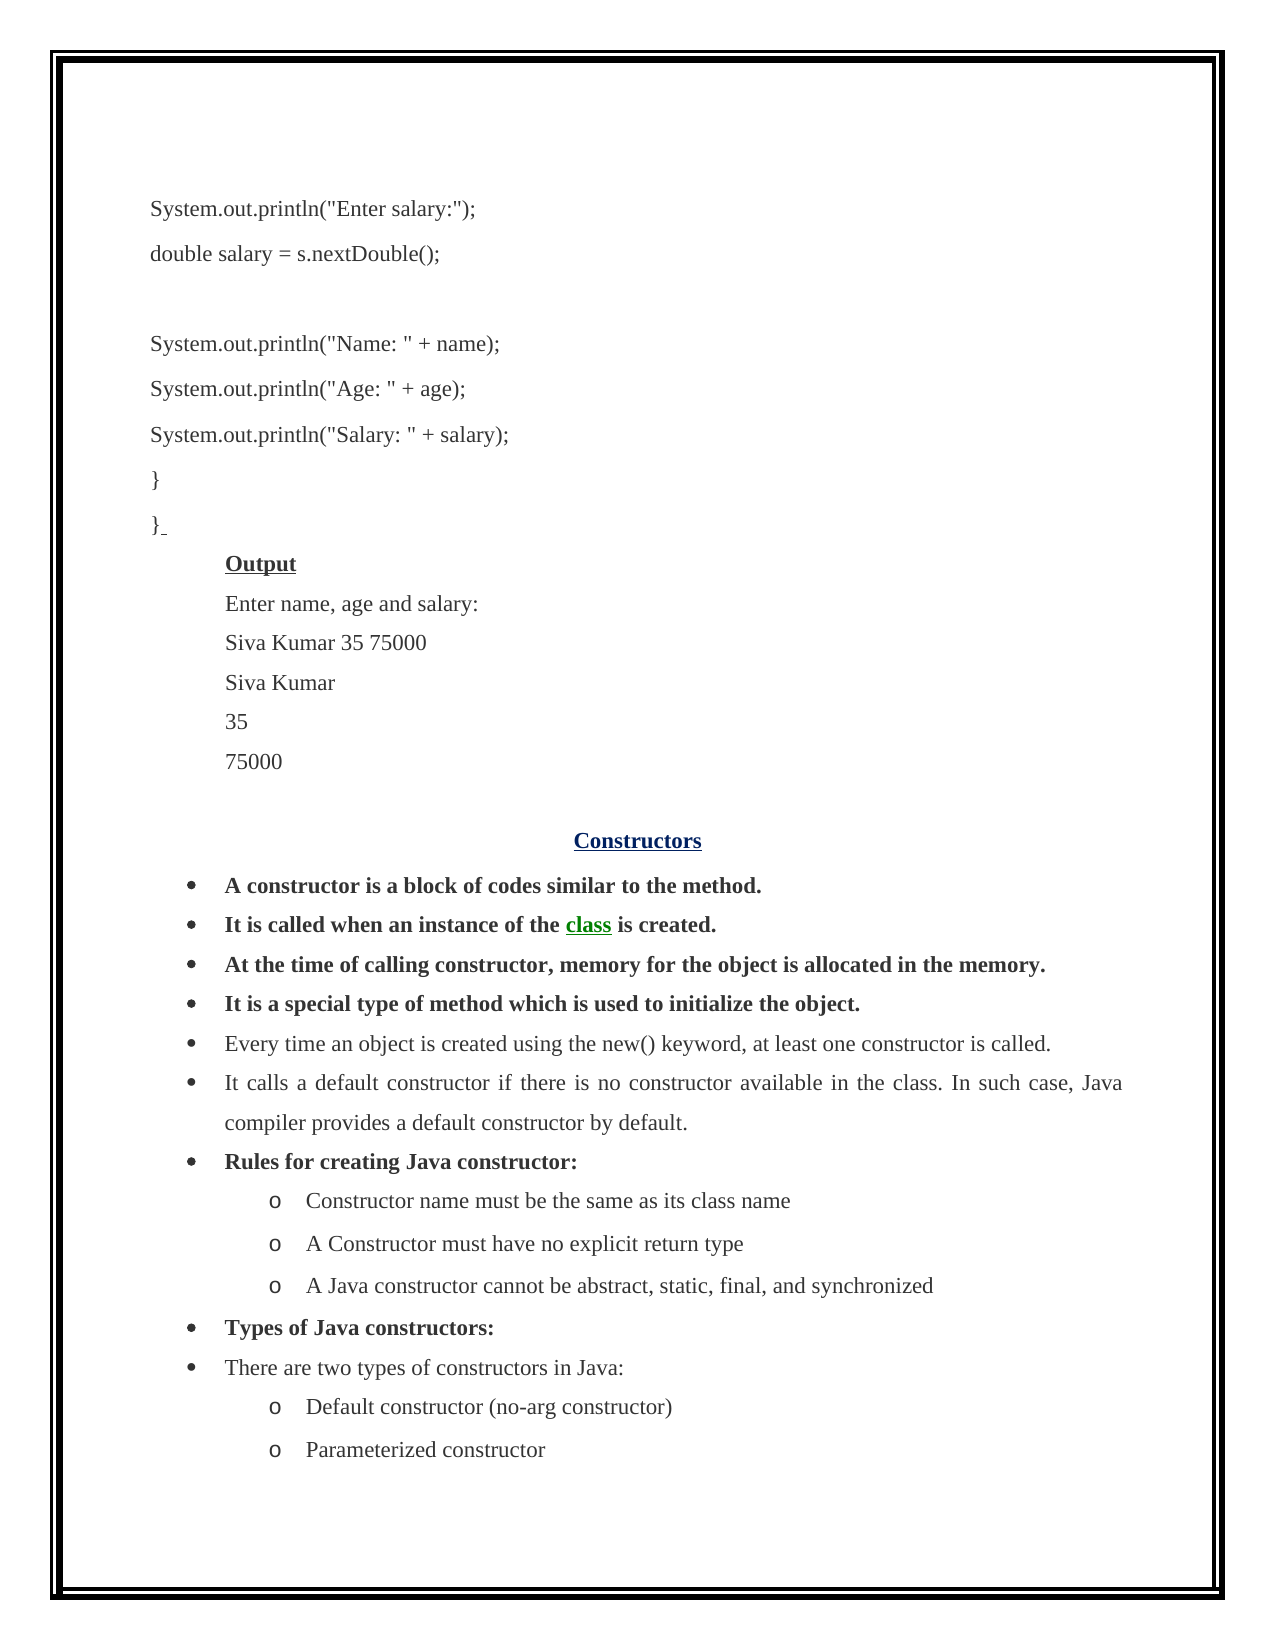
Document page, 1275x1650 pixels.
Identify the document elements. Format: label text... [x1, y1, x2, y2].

list Parameterized constructor [268, 1436, 1125, 1464]
list It is called when an instance of the class is created. [187, 911, 1125, 938]
list Every time an object is created using the new() keyword, at least one constructor is called. [187, 1030, 1125, 1056]
list 75000 [225, 748, 1125, 774]
text System.out.println("Salary: " + salary); [150, 421, 1125, 447]
list It is a special type of method which is used to initialize the object. [187, 990, 1125, 1017]
text System.out.println("Age: " + age); [150, 376, 1125, 402]
list 35 [225, 708, 1125, 734]
list A Java constructor cannot be abstract, static, final, and synchronized [268, 1272, 1125, 1300]
list Rules for creating Java constructor: [187, 1148, 1125, 1174]
text } [150, 466, 1125, 492]
list There are two types of constructors in Java: [187, 1354, 1125, 1380]
list Types of Java constructors: [187, 1314, 1125, 1341]
list It calls a default constructor if there is no constructor available in the class. In such case, Java compiler provides a default constructor by default. [187, 1069, 1125, 1135]
list Enter name, age and salary: [225, 590, 1125, 616]
list A constructor is a block of codes similar to the method. [187, 872, 1125, 898]
text System.out.println("Enter salary:"); [150, 195, 1125, 221]
list A Constructor must have no explicit return type [268, 1230, 1125, 1258]
list Output [225, 550, 1125, 577]
text System.out.println("Name: " + name); [150, 330, 1125, 357]
text } [150, 511, 1125, 537]
text Constructors [150, 827, 1125, 853]
list Siva Kumar 35 75000 Siva Kumar [225, 629, 1125, 695]
list At the time of calling constructor, memory for the object is allocated in the memory. [187, 951, 1125, 977]
text double salary = s.nextDouble(); [150, 240, 1125, 267]
list Default constructor (no-arg constructor) [268, 1393, 1125, 1422]
list Constructor name must be the same as its class name [268, 1188, 1125, 1216]
